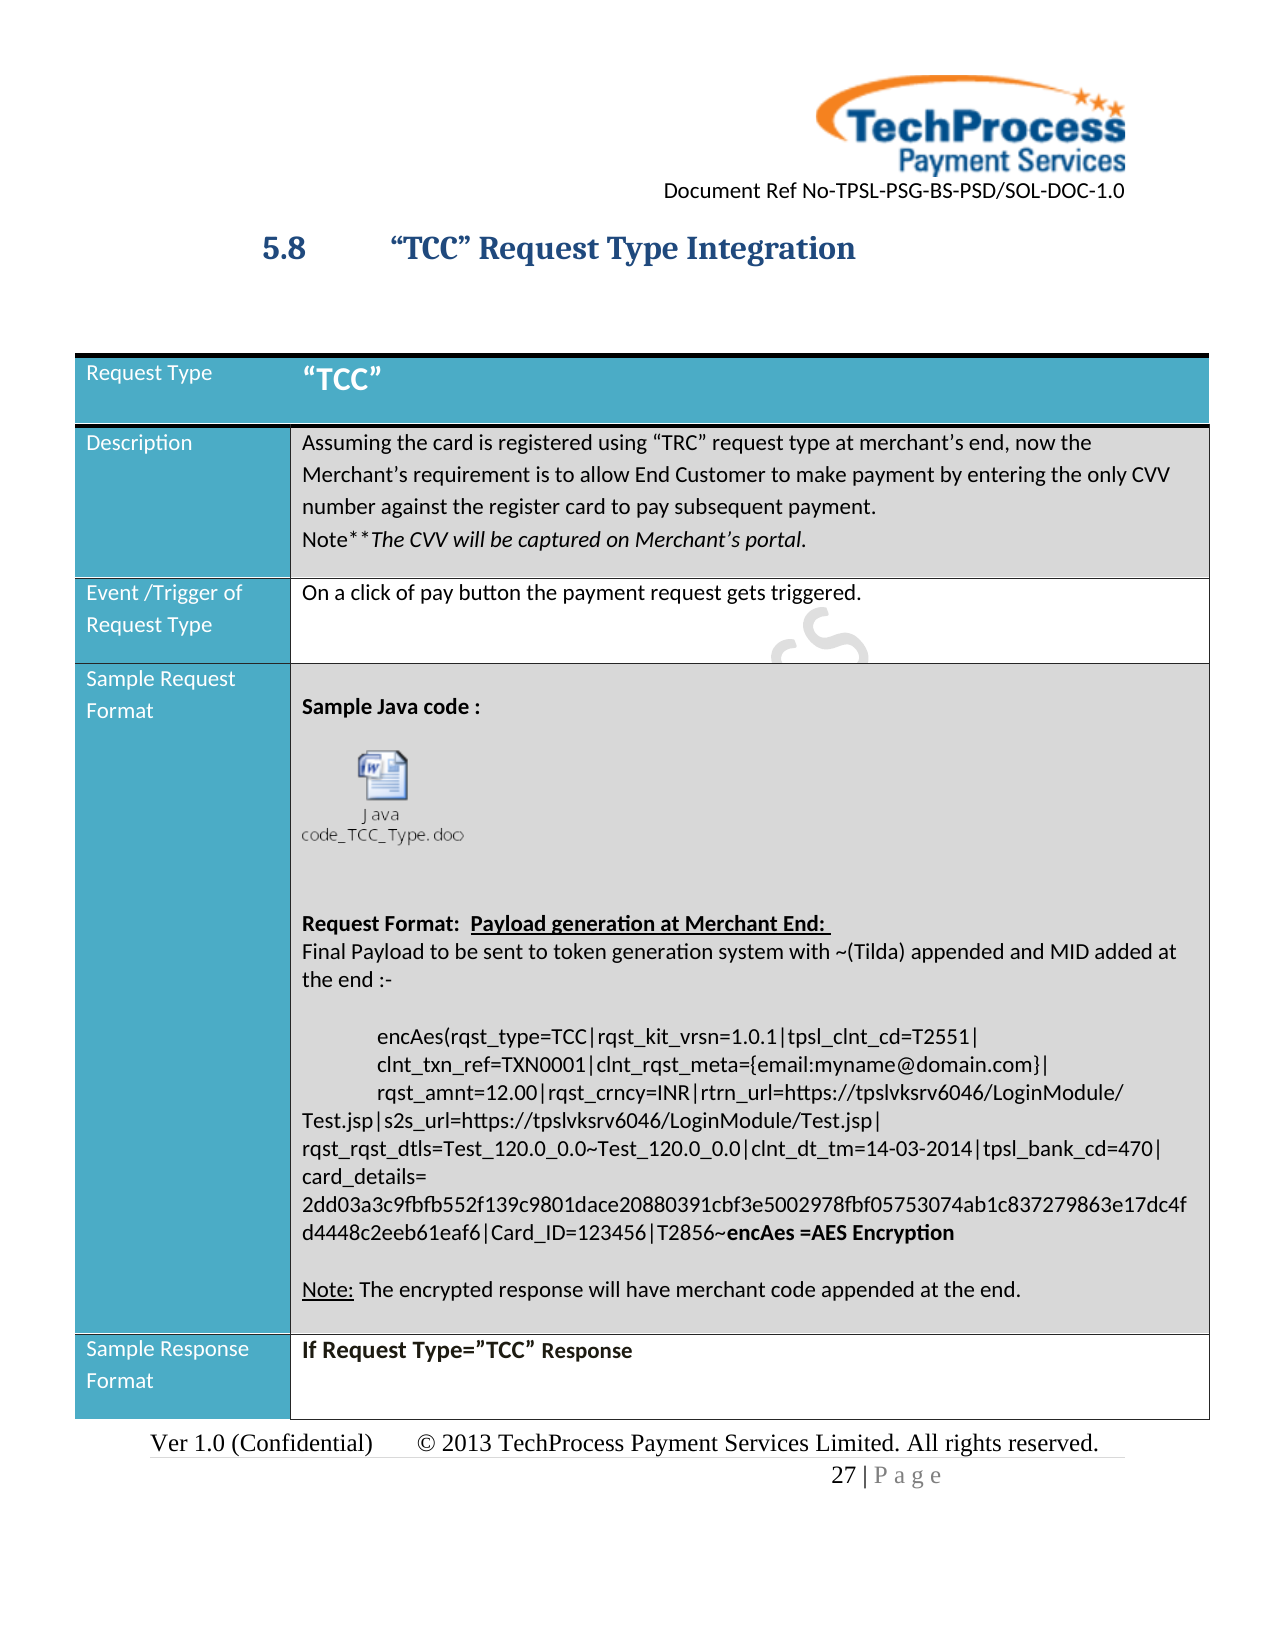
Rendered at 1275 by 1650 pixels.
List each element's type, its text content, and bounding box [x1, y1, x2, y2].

table_header “TCC” [291, 358, 1209, 423]
table_cell Event /Trigger of Request Type [75, 579, 290, 663]
table_cell Sample Response Format [75, 1335, 290, 1419]
table_cell On a click of pay button the payment request gets triggered. [291, 579, 1209, 663]
subtitle “TCC” Request Type Integration [225, 229, 1125, 268]
table_cell Description [75, 428, 290, 577]
table_header Request Type [75, 358, 291, 423]
table_cell Assuming the card is registered using “TRC” request type at merchant’s end, now the Merchant’s requirement is to allow End Customer to make payment by entering the only CVV number against the register card to pay subsequent payment. Note**The CVV will be captured on Merchant’s portal. [291, 428, 1209, 577]
table_cell Sample Java code : Request Format: Payload generation at Merchant End: Final Payload to be sent to token generation system with ~(Tilda) appended and MID added at the end :- encAes(rqst_type=TCC|rqst_kit_vrsn=1.0.1|tpsl_clnt_cd=T2551|clnt_txn_ref=TXN0001|clnt_rqst_meta={email:myname@domain.com}| rqst_amnt=12.00|rqst_crncy=INR|rtrn_url=https://tpslvksrv6046/LoginModule/Test.jsp|s2s_url=https://tpslvksrv6046/LoginModule/Test.jsp|rqst_rqst_dtls=Test_120.0_0.0~Test_120.0_0.0|clnt_dt_tm=14-03-2014|tpsl_bank_cd=470|card_details= 2dd03a3c9fbfb552f139c9801dace20880391cbf3e5002978fbf05753074ab1c837279863e17dc4fd4448c2eeb61eaf6|Card_ID=123456|T2856~encAes =AES Encryption Note: The encrypted response will have merchant code appended at the end. [291, 664, 1209, 1333]
table_cell Sample Request Format [75, 664, 290, 1333]
picture [815, 75, 1125, 177]
